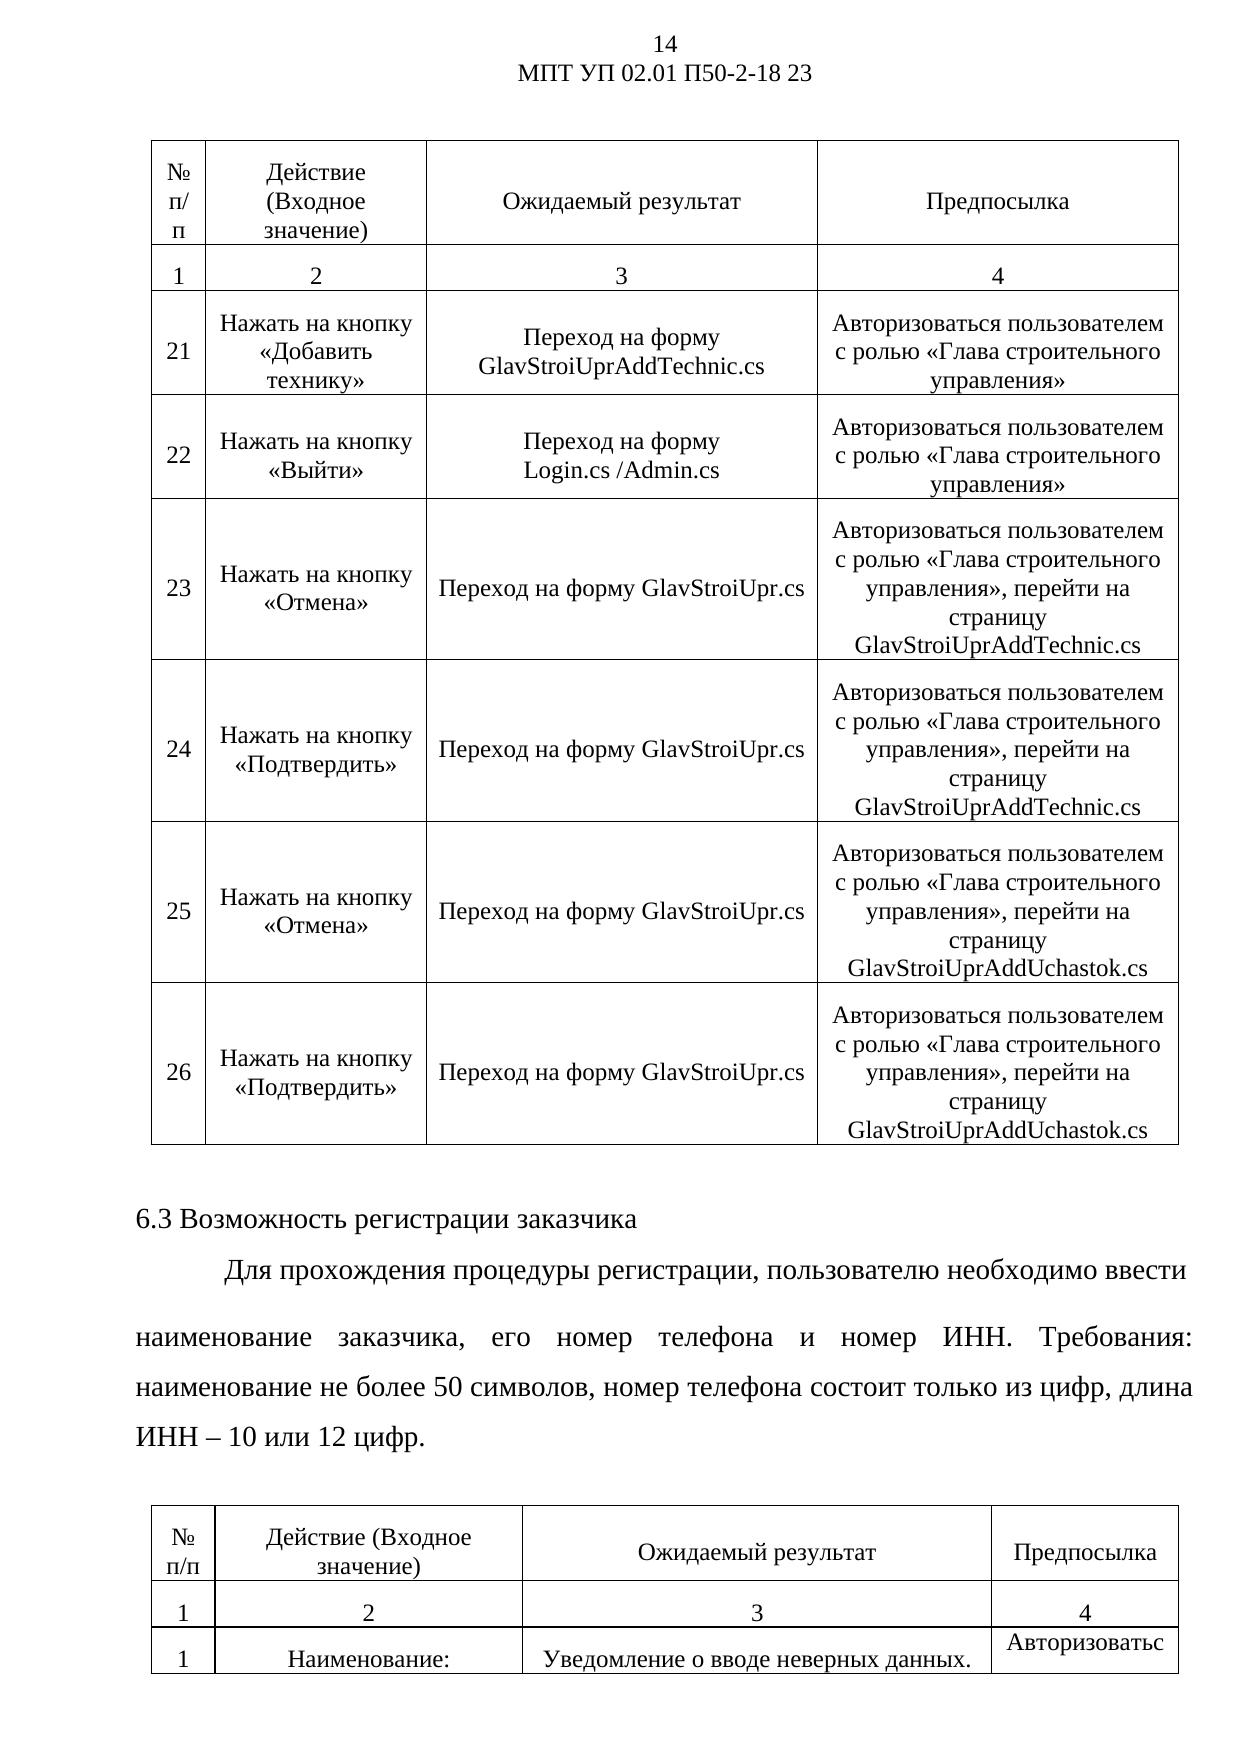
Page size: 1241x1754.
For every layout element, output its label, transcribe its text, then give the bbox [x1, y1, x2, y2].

table_cell Переход на форму GlavStroiUpr.cs [427, 499, 817, 659]
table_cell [992, 1628, 1178, 1673]
text Для прохождения процедуры регистрации, пользователю необходимо ввести [135, 1252, 1194, 1286]
table_cell Нажать на кнопку «Подтвердить» [206, 660, 426, 821]
table_cell 2 [206, 245, 426, 290]
table_cell Нажать на кнопку «Подтвердить» [206, 983, 426, 1144]
table_header № п/п [152, 1506, 214, 1580]
table_cell Авторизоваться пользователем с ролью «Глава строительного управления» [818, 395, 1178, 498]
table_cell Нажать на кнопку «Отмена» [206, 499, 426, 659]
table_cell Переход на форму GlavStroiUprAddTechnic.cs [427, 291, 817, 394]
table_header Ожидаемый результат [523, 1506, 991, 1580]
table_cell 23 [152, 499, 205, 659]
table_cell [523, 1628, 991, 1673]
table_cell 4 [992, 1581, 1178, 1626]
table_cell 1 [152, 1628, 214, 1673]
table_cell Наименование: Номер телефона: ИНН: [216, 1628, 522, 1673]
table_header Предпосылка [818, 141, 1178, 243]
table_cell Нажать на кнопку «Добавить технику» [206, 291, 426, 394]
table_header Действие (Входное значение) [206, 141, 426, 243]
table_cell Авторизоваться пользователем с ролью «Глава строительного управления», перейти на страницу GlavStroiUprAddTechnic.cs [818, 660, 1178, 821]
text 6.3 Возможность регистрации заказчика [135, 1201, 1194, 1235]
table_cell Авторизоваться пользователем с ролью «Глава строительного управления», перейти на страницу GlavStroiUprAddUchastok.cs [818, 983, 1178, 1144]
table_cell Нажать на кнопку «Выйти» [206, 395, 426, 498]
table_cell Переход на форму GlavStroiUpr.cs [427, 983, 817, 1144]
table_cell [818, 291, 1178, 394]
table_cell Переход на форму Login.cs /Admin.cs [427, 395, 817, 498]
table_cell 3 [427, 245, 817, 290]
table_cell Переход на форму GlavStroiUpr.cs [427, 822, 817, 982]
table_cell Авторизоваться пользователем с ролью «Глава строительного управления», перейти на страницу GlavStroiUprAddUchastok.cs [818, 822, 1178, 982]
table_cell Переход на форму GlavStroiUpr.cs [427, 660, 817, 821]
table_cell 3 [523, 1581, 991, 1626]
table_cell 1 [152, 245, 205, 290]
table_header Предпосылка [992, 1506, 1178, 1580]
table_cell Авторизоваться пользователем с ролью «Глава строительного управления», перейти на страницу GlavStroiUprAddTechnic.cs [818, 499, 1178, 659]
table_cell 26 [152, 983, 205, 1144]
text наименование заказчика, его номер телефона и номер ИНН. Требования: наименование не более 50 символов, номер телефона состоит только из цифр, длина ИНН – 10 или 12 цифр. [135, 1319, 1194, 1453]
table_cell 25 [152, 822, 205, 982]
table_cell 4 [818, 245, 1178, 290]
table_cell 24 [152, 660, 205, 821]
table_cell 22 [152, 395, 205, 498]
table_cell Нажать на кнопку «Отмена» [206, 822, 426, 982]
table_header Действие (Входное значение) [216, 1506, 522, 1580]
table_cell 1 [152, 1581, 214, 1626]
table_header Ожидаемый результат [427, 141, 817, 243]
table_header № п/п [152, 141, 205, 243]
table_cell 2 [216, 1581, 522, 1626]
table_cell 21 [152, 291, 205, 394]
